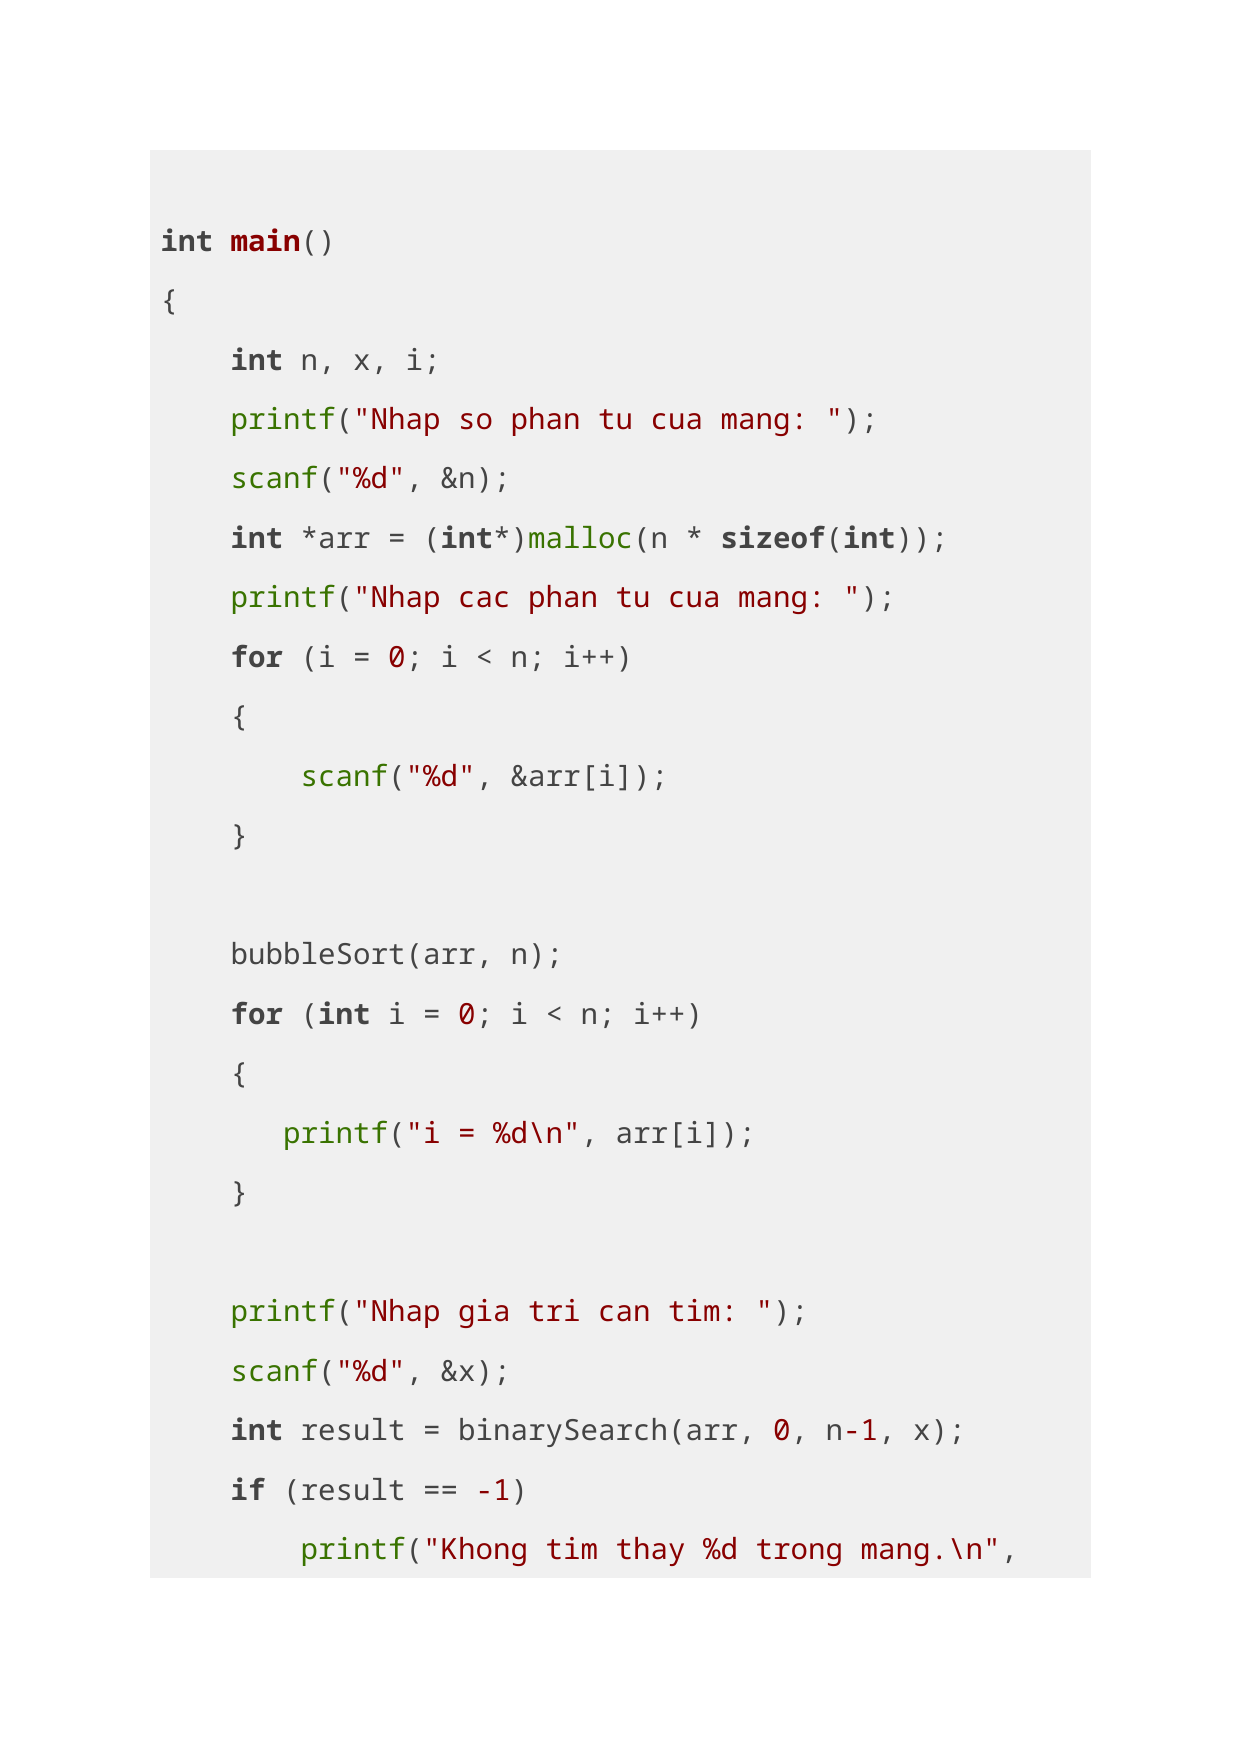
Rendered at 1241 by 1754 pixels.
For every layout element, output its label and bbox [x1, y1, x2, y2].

table_header [150, 150, 1091, 1578]
